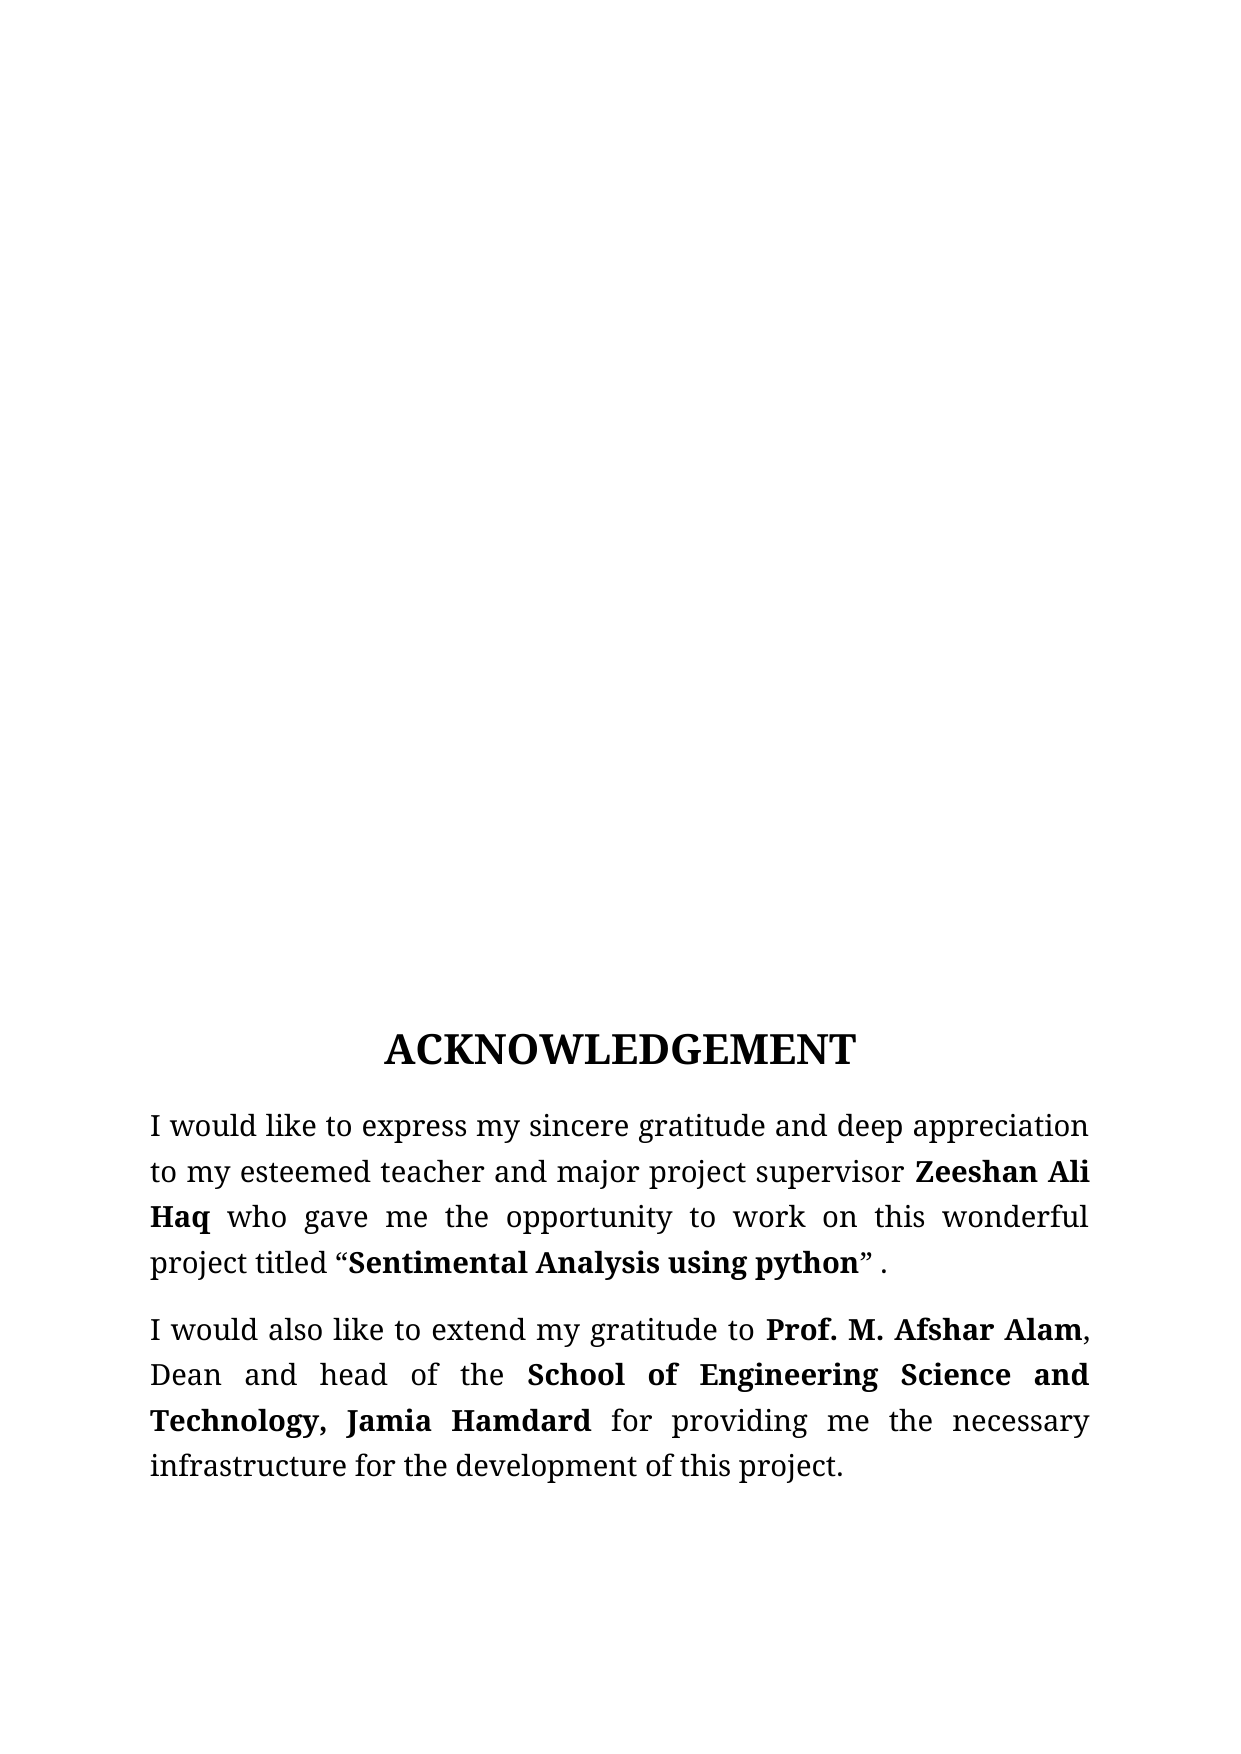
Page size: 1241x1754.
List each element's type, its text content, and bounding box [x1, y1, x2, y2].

text I would like to express my sincere gratitude and deep appreciation to my esteemed teacher and major project supervisor Zeeshan Ali Haq who gave me the opportunity to work on this wonderful project titled “Sentimental Analysis using python” . [150, 1106, 1090, 1282]
text I would also like to extend my gratitude to Prof. M. Afshar Alam, Dean and head of the School of Engineering Science and Technology, Jamia Hamdard for providing me the necessary infrastructure for the development of this project. [150, 1309, 1090, 1485]
text ACKNOWLEDGEMENT [150, 1019, 1090, 1076]
